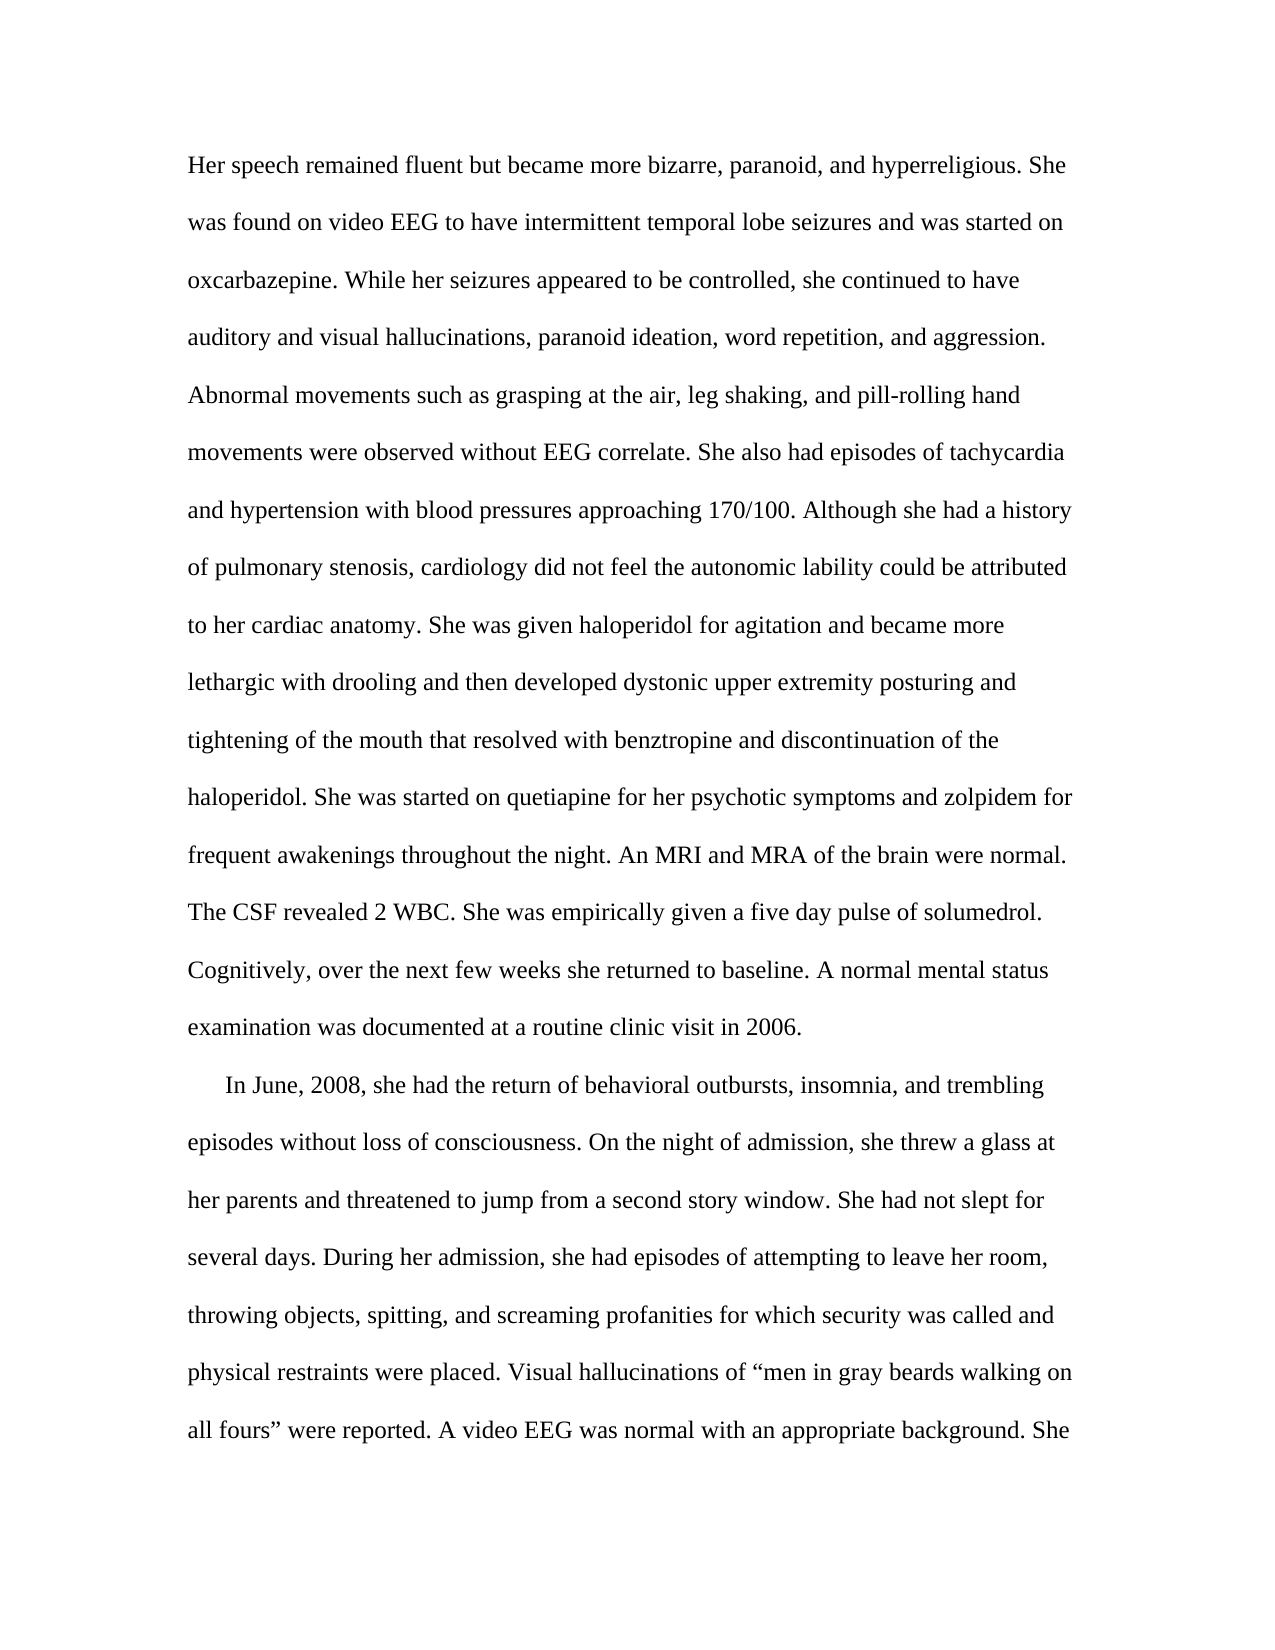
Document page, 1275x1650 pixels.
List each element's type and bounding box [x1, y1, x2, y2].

text [187, 150, 1087, 1041]
text [187, 1070, 1087, 1444]
